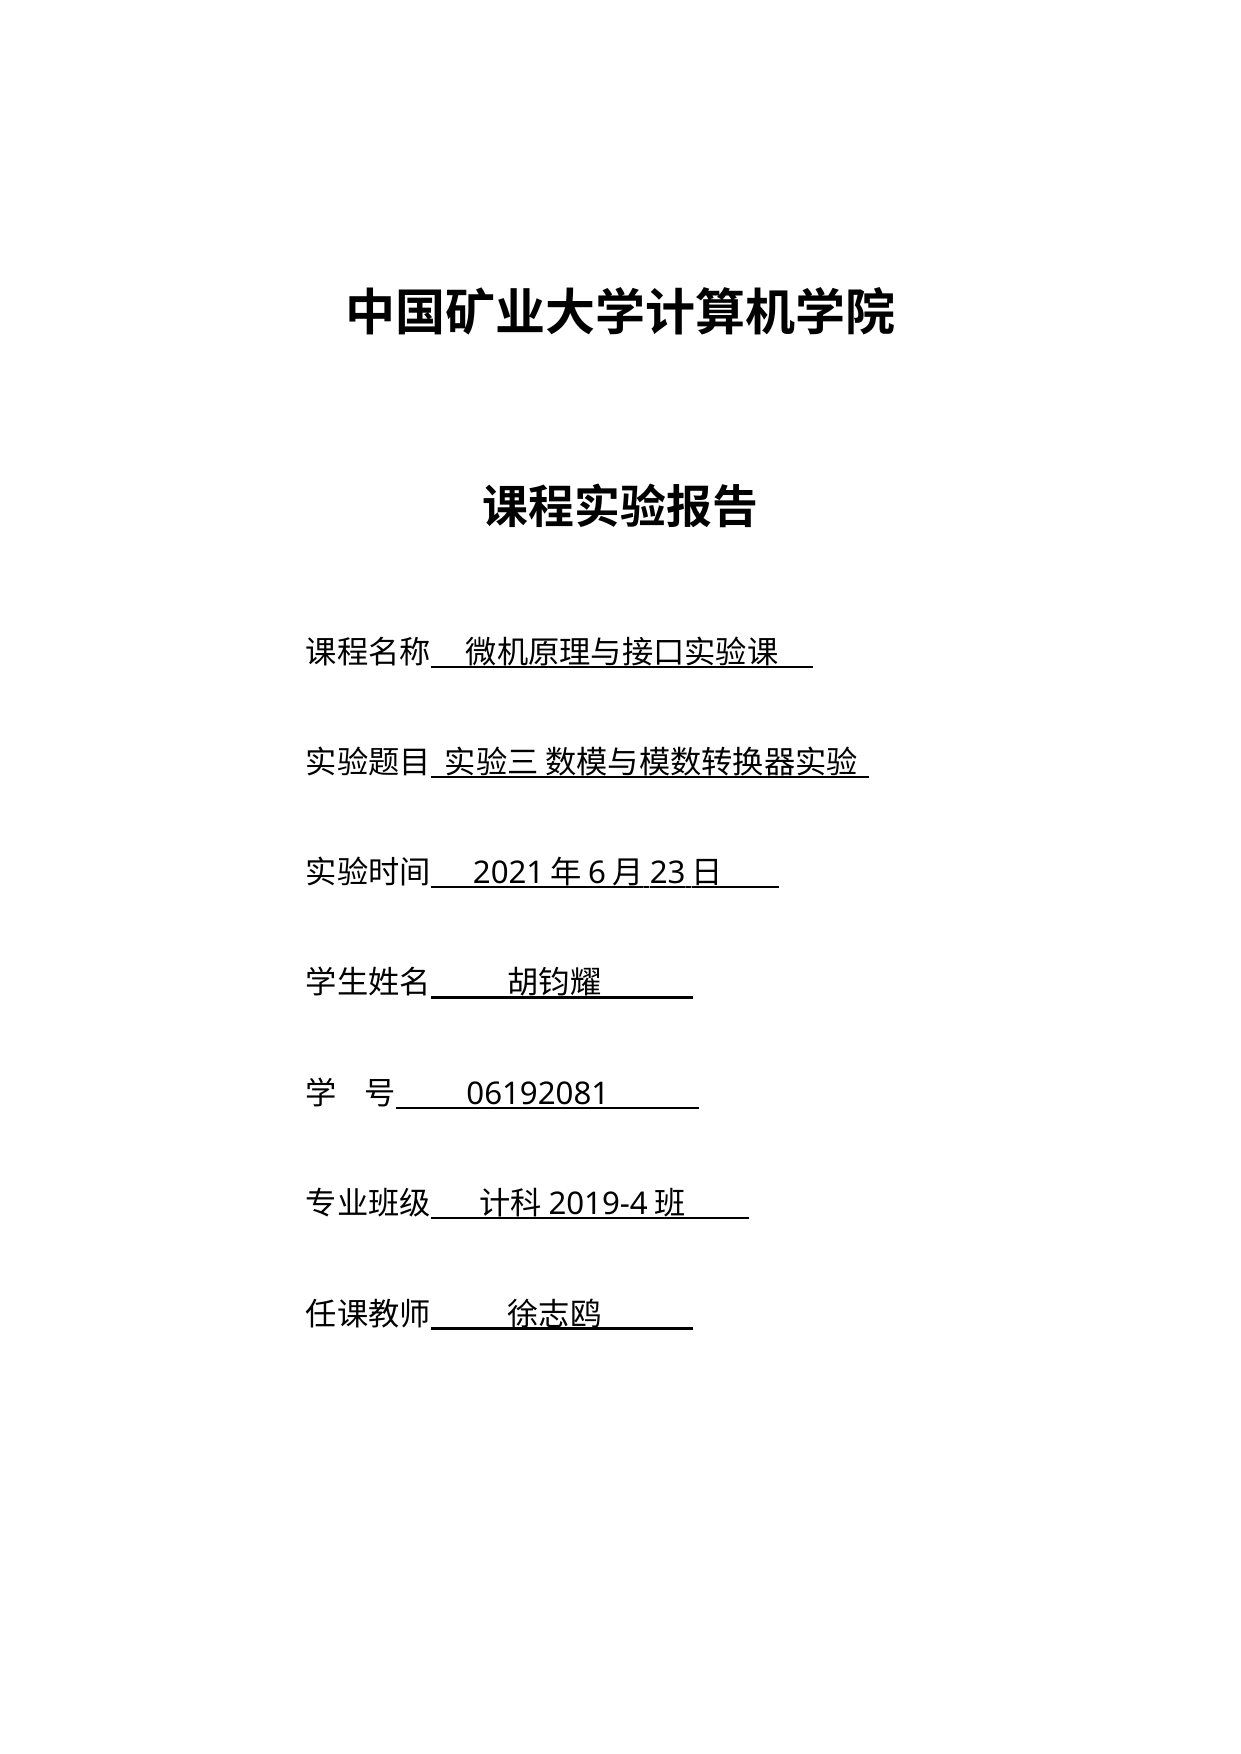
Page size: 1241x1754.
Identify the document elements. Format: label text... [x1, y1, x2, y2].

text 学 号 06192081 [261, 1058, 1053, 1123]
text 实验题目 实验三 数模与模数转换器实验 [261, 727, 1053, 792]
text 专业班级 计科2019-4班 [261, 1168, 1053, 1233]
text 课程实验报告 [187, 454, 1053, 552]
text 中国矿业大学计算机学院 [187, 259, 1053, 357]
text 任课教师 徐志鸥 [261, 1279, 1053, 1344]
text 实验时间 2021年6月23日 [261, 837, 1053, 902]
text 学生姓名 胡钧耀 [261, 948, 1053, 1013]
text 课程名称 微机原理与接口实验课 [261, 617, 1053, 682]
